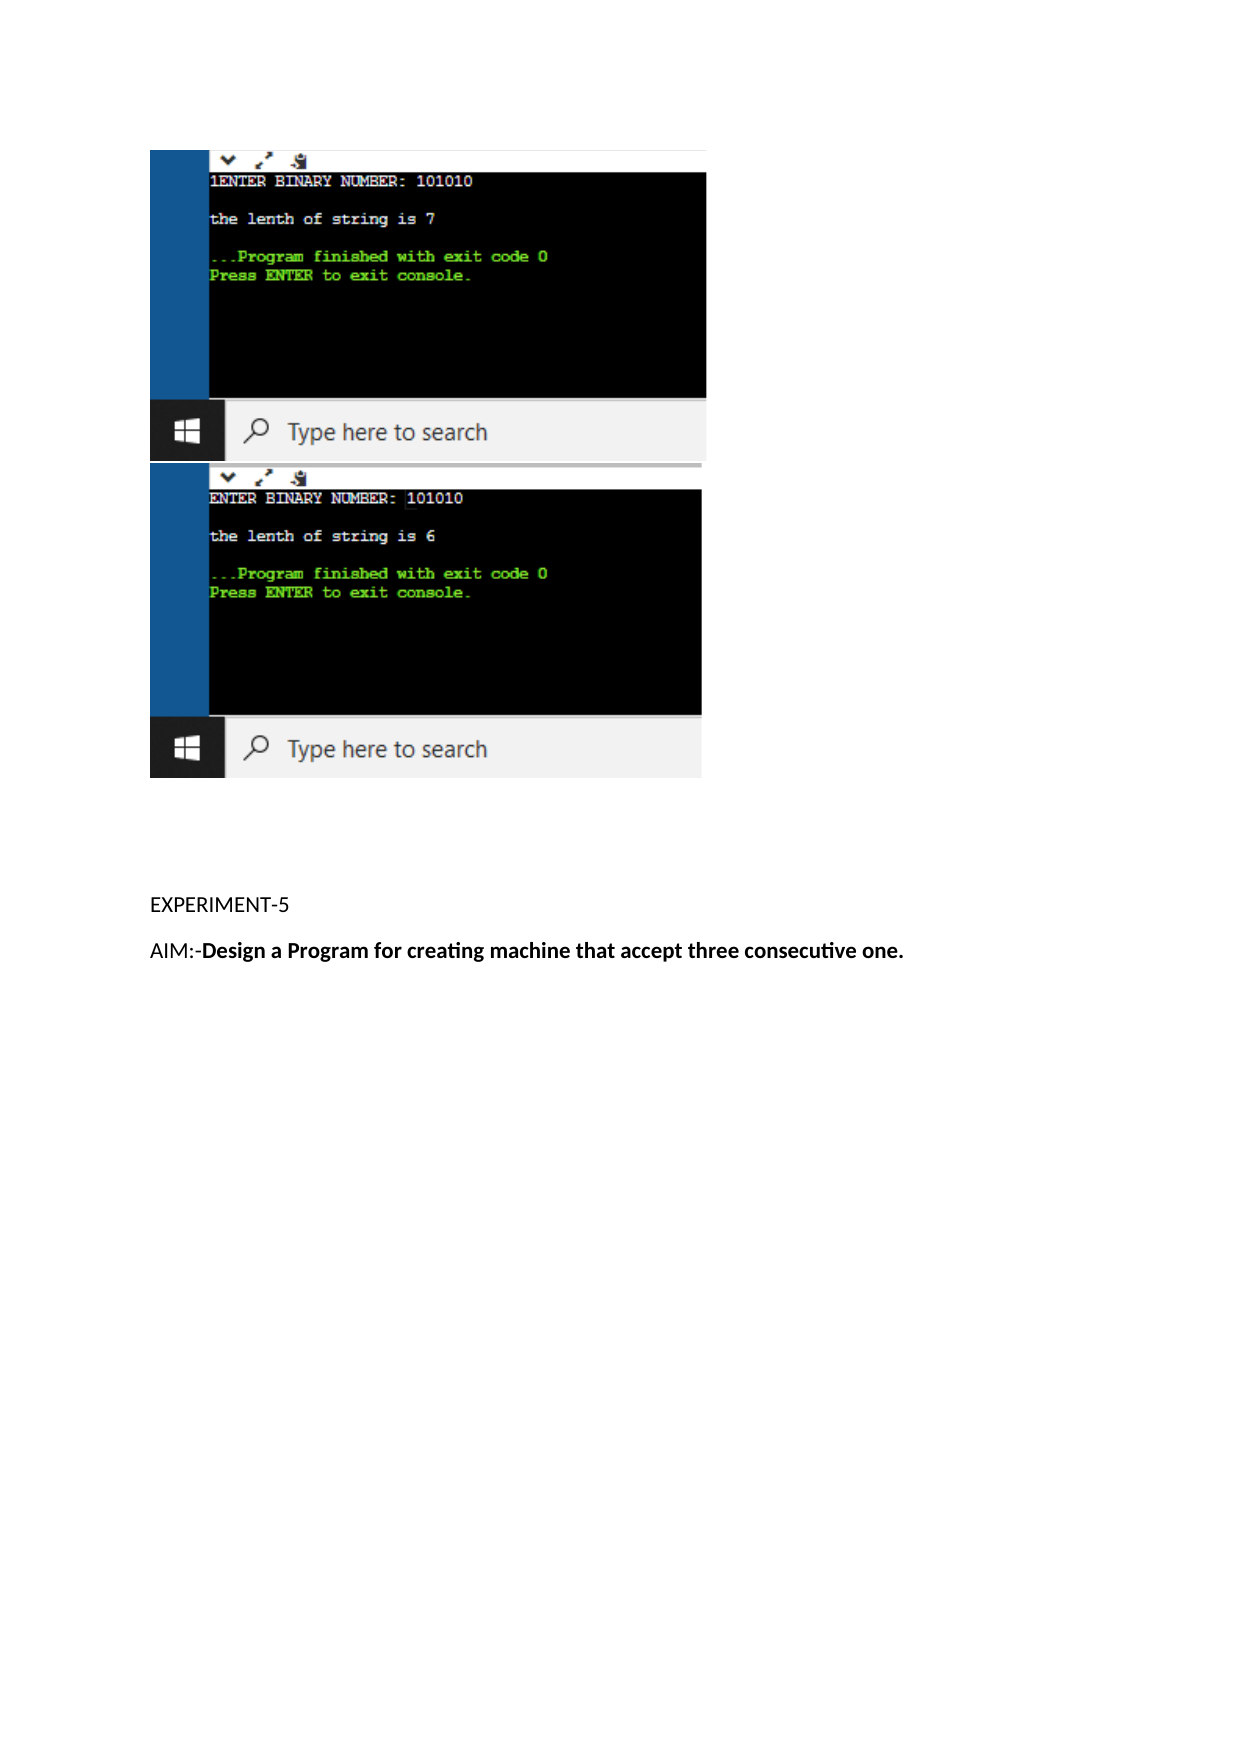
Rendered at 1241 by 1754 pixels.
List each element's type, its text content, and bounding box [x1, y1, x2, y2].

text AIM:-Design a Program for creating machine that accept three consecutive one. [150, 937, 1090, 965]
text EXPERIMENT-5 [150, 890, 1090, 918]
picture [150, 463, 702, 778]
picture [150, 150, 707, 461]
